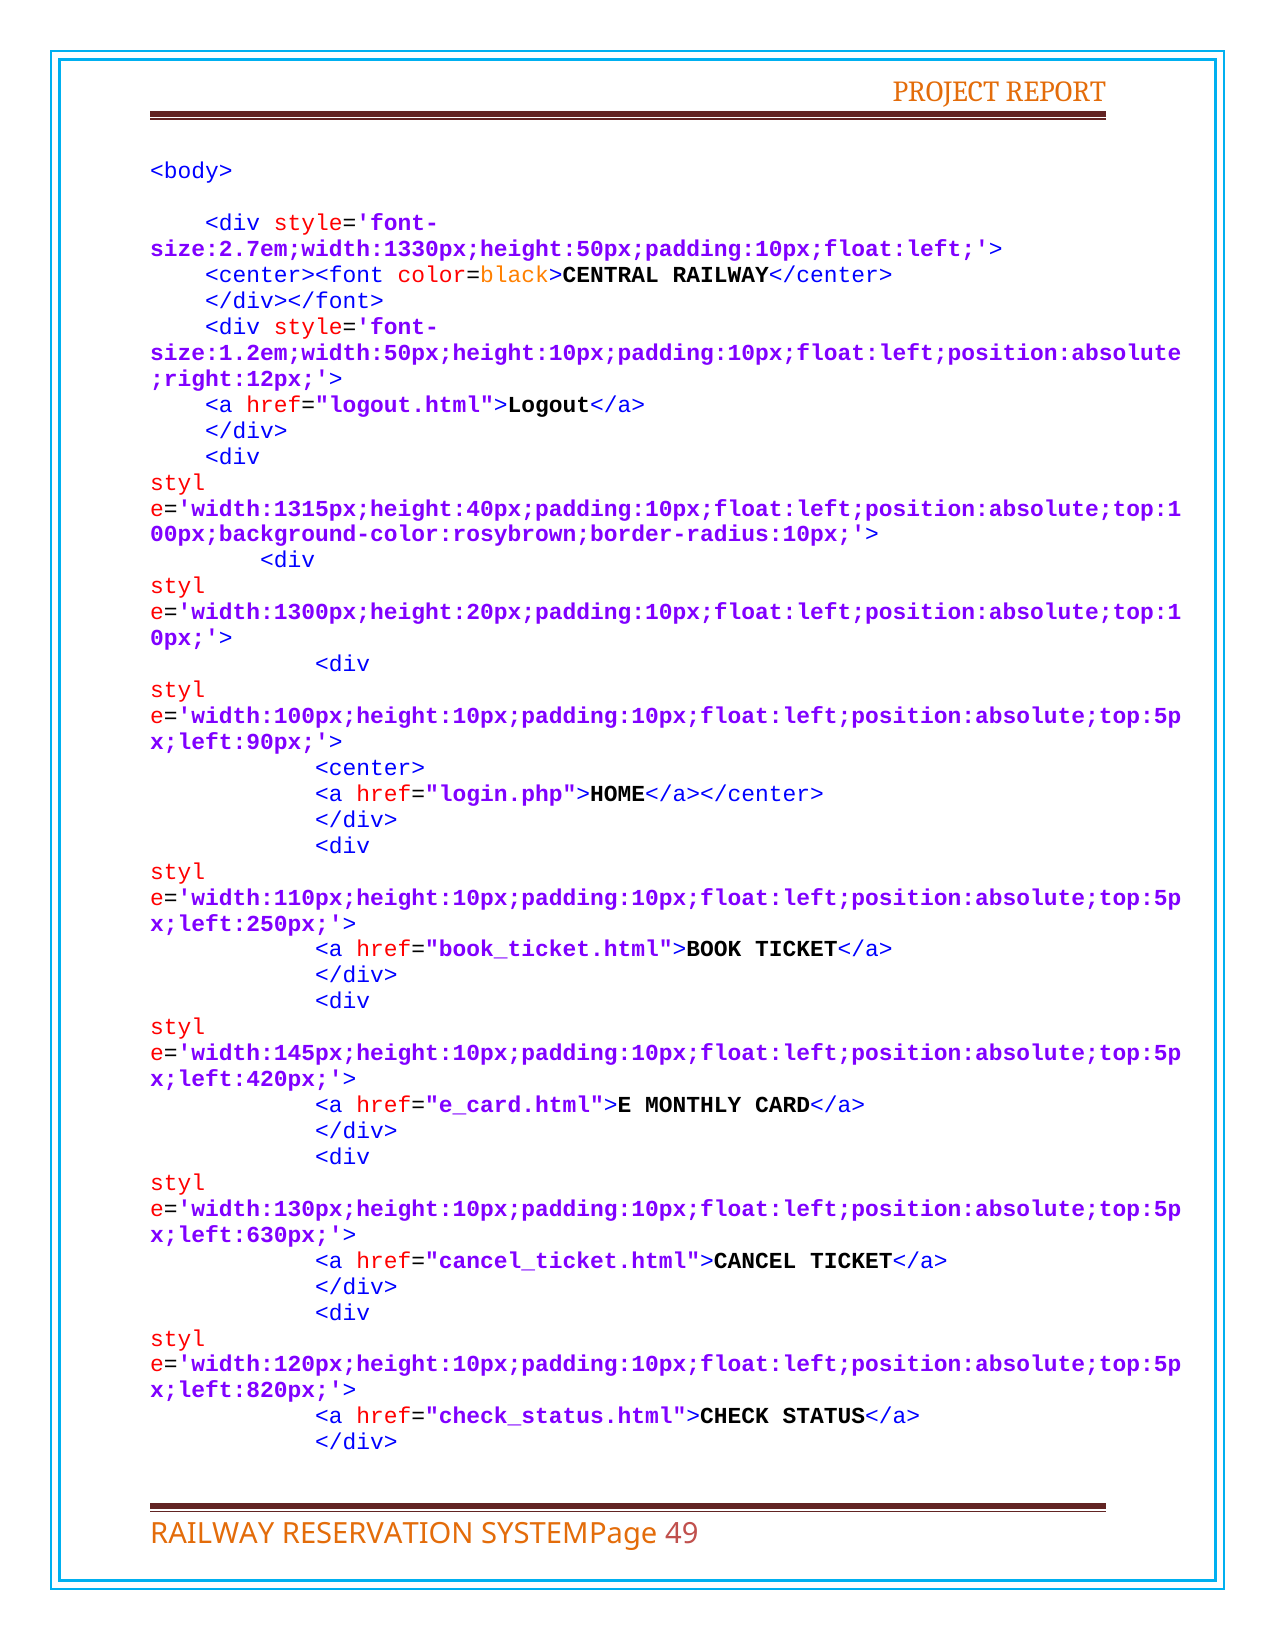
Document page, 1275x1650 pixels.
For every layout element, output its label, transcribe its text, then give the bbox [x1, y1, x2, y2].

text <div style='width:100px;height:10px;padding:10px;float:left;position:absolute;top:5px;left:90px;'> [150, 652, 1181, 756]
text </div> [150, 1431, 1181, 1457]
text <div style='font-size:1.2em;width:50px;height:10px;padding:10px;float:left;position:absolute;right:12px;'> [150, 315, 1181, 393]
text </div></font> [150, 289, 1181, 315]
text <a href="login.php">HOME</a></center> [150, 782, 1181, 808]
text <a href="e_card.html">E MONTHLY CARD</a> [150, 1093, 1181, 1119]
text <a href="book_ticket.html">BOOK TICKET</a> [150, 938, 1181, 964]
text </div> [150, 1119, 1181, 1145]
text <div style='width:130px;height:10px;padding:10px;float:left;position:absolute;top:5px;left:630px;'> [150, 1145, 1181, 1249]
text <a href="cancel_ticket.html">CANCEL TICKET</a> [150, 1249, 1181, 1275]
text </div> [150, 1275, 1181, 1301]
text <div style='width:110px;height:10px;padding:10px;float:left;position:absolute;top:5px;left:250px;'> [150, 834, 1181, 938]
text <body> [150, 160, 1181, 186]
text <center><font color=black>CENTRAL RAILWAY</center> [150, 263, 1181, 289]
text <div style='width:120px;height:10px;padding:10px;float:left;position:absolute;top:5px;left:820px;'> [150, 1301, 1181, 1405]
text <div style='font-size:2.7em;width:1330px;height:50px;padding:10px;float:left;'> [150, 212, 1181, 263]
text </div> [150, 419, 1181, 445]
text <div style='width:1300px;height:20px;padding:10px;float:left;position:absolute;top:10px;'> [150, 549, 1181, 652]
text <div style='width:145px;height:10px;padding:10px;float:left;position:absolute;top:5px;left:420px;'> [150, 990, 1181, 1093]
text <div style='width:1315px;height:40px;padding:10px;float:left;position:absolute;top:100px;background-color:rosybrown;border-radius:10px;'> [150, 445, 1181, 549]
text <center> [150, 756, 1181, 782]
text <a href="check_status.html">CHECK STATUS</a> [150, 1405, 1181, 1431]
text </div> [150, 808, 1181, 834]
text <a href="logout.html">Logout</a> [150, 393, 1181, 419]
text </div> [150, 964, 1181, 990]
